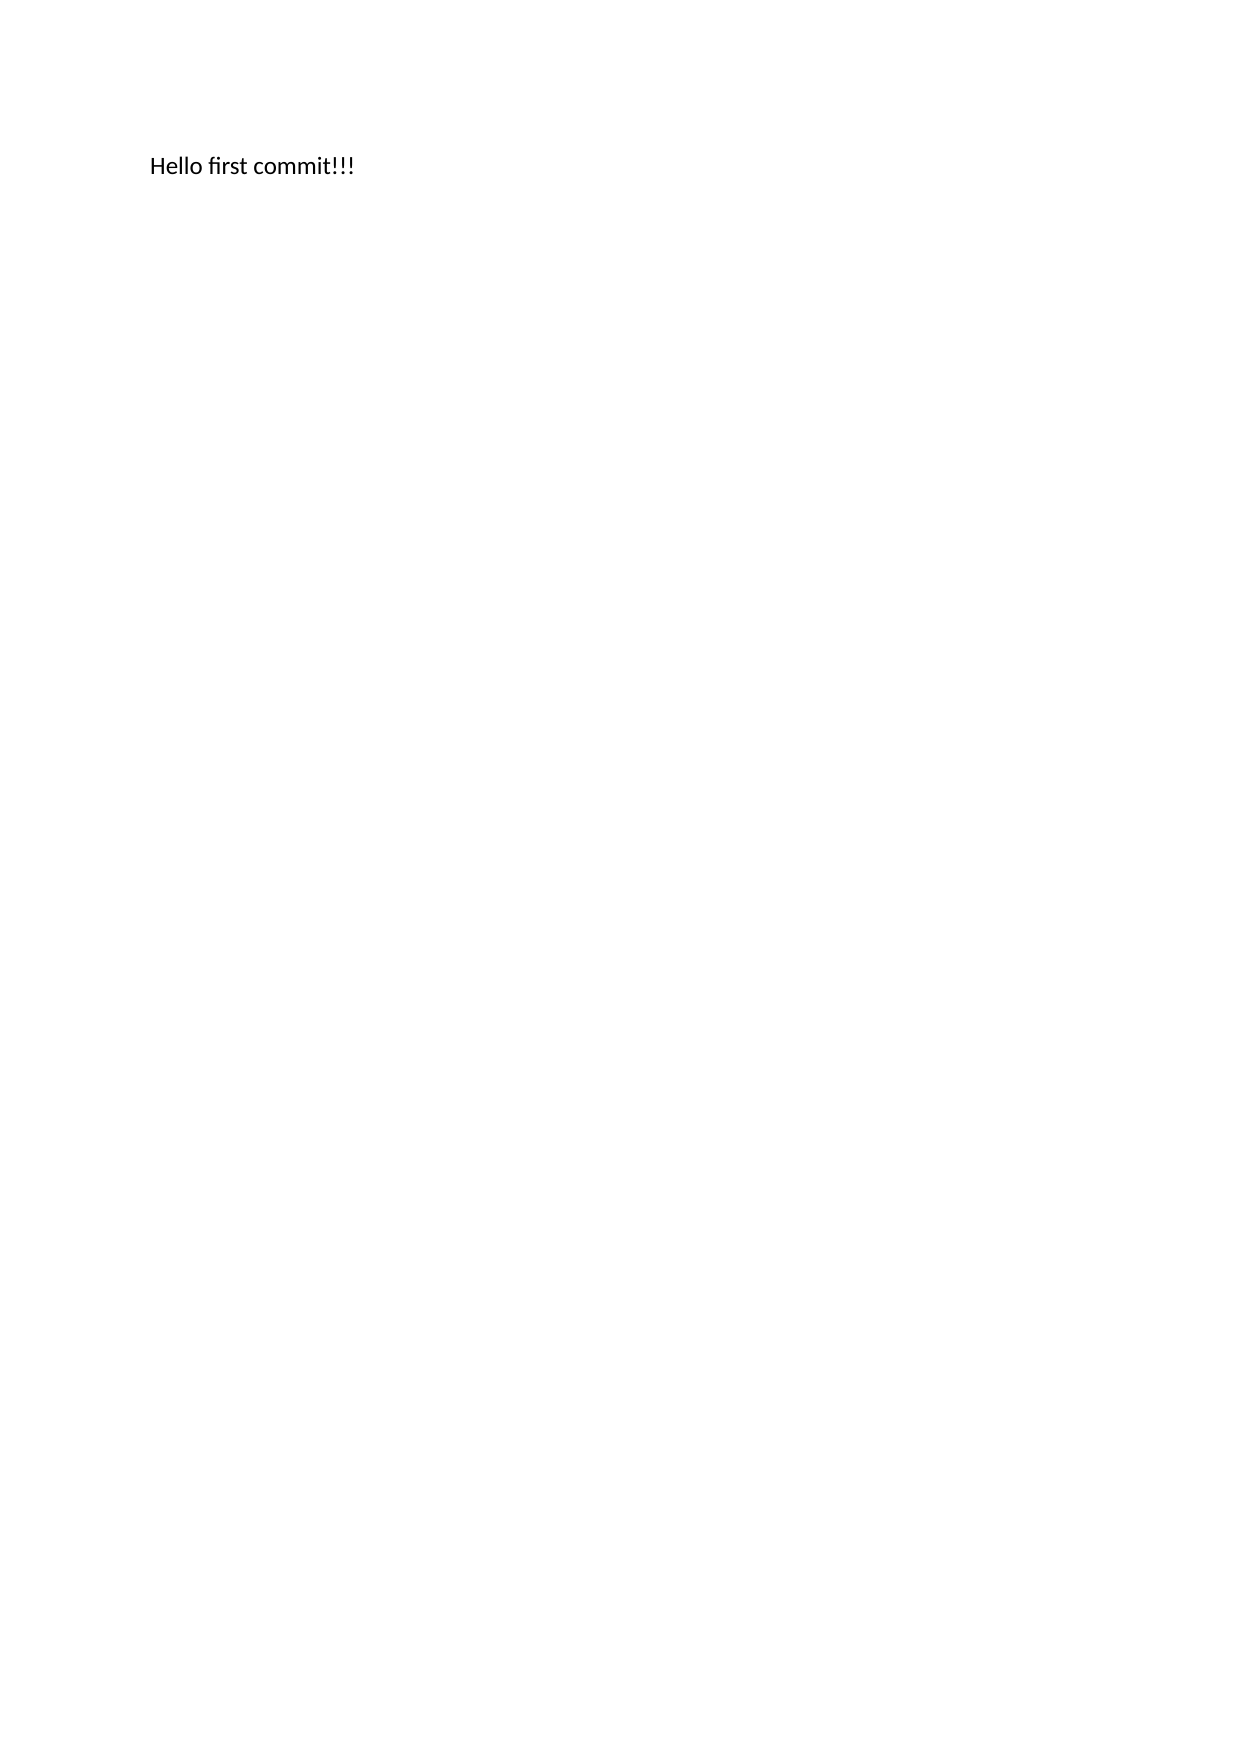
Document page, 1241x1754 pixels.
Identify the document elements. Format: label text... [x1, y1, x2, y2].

text Hello first commit!!! [150, 150, 1090, 181]
